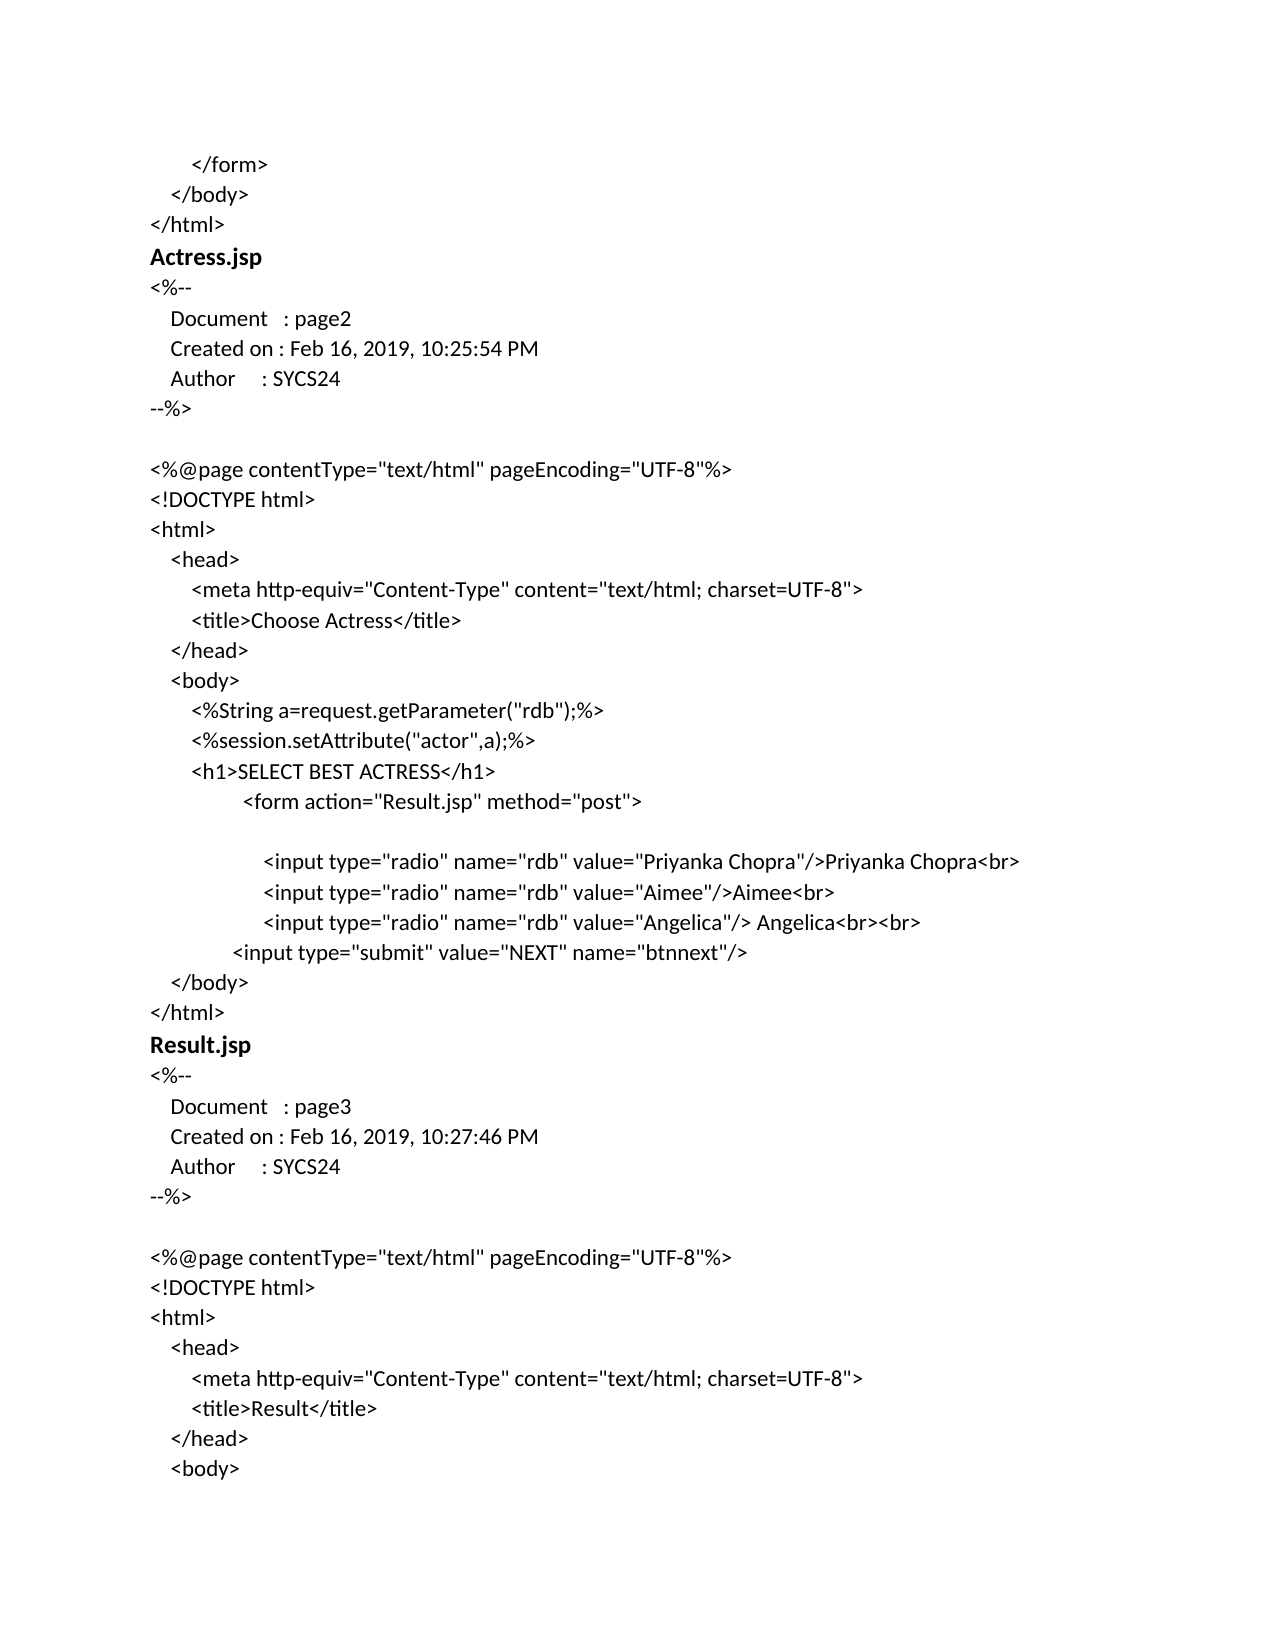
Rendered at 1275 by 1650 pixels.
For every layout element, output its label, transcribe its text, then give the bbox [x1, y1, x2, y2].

text Author : SYCS24 [150, 1152, 1125, 1180]
text Created on : Feb 16, 2019, 10:25:54 PM [150, 334, 1125, 362]
text <html> [150, 1303, 1125, 1331]
text </head> [150, 1424, 1125, 1452]
text Document : page3 [150, 1092, 1125, 1120]
text <%-- [150, 1062, 1125, 1090]
text <h1>SELECT BEST ACTRESS</h1> [150, 757, 1125, 785]
text <%session.setAttribute("actor",a);%> [150, 727, 1125, 755]
text Actress.jsp [150, 241, 1125, 271]
text <title>Choose Actress</title> [150, 606, 1125, 634]
text <title>Result</title> [150, 1394, 1125, 1422]
text Document : page2 [150, 304, 1125, 332]
text <body> [150, 666, 1125, 694]
text </head> [150, 636, 1125, 664]
text </body> [150, 180, 1125, 208]
text Result.jsp [150, 1029, 1125, 1059]
text --%> [150, 1182, 1125, 1211]
text <meta http-equiv="Content-Type" content="text/html; charset=UTF-8"> [150, 1364, 1125, 1392]
text <body> [150, 1454, 1125, 1482]
text </html> [150, 210, 1125, 238]
text <%-- [150, 273, 1125, 302]
text <input type="radio" name="rdb" value="Aimee"/>Aimee<br> [150, 878, 1125, 906]
text <meta http-equiv="Content-Type" content="text/html; charset=UTF-8"> [150, 576, 1125, 604]
text <%String a=request.getParameter("rdb");%> [150, 696, 1125, 724]
text <input type="submit" value="NEXT" name="btnnext"/> [150, 938, 1125, 966]
text <form action="Result.jsp" method="post"> [150, 787, 1125, 815]
text <input type="radio" name="rdb" value="Angelica"/> Angelica<br><br> [150, 908, 1125, 936]
text <%@page contentType="text/html" pageEncoding="UTF-8"%> [150, 455, 1125, 483]
text Author : SYCS24 [150, 364, 1125, 392]
text </html> [150, 998, 1125, 1027]
text <head> [150, 1333, 1125, 1362]
text <html> [150, 515, 1125, 543]
text <!DOCTYPE html> [150, 1273, 1125, 1301]
text <head> [150, 545, 1125, 573]
text </body> [150, 968, 1125, 996]
text <input type="radio" name="rdb" value="Priyanka Chopra"/>Priyanka Chopra<br> [150, 847, 1125, 876]
text Created on : Feb 16, 2019, 10:27:46 PM [150, 1122, 1125, 1150]
text <!DOCTYPE html> [150, 485, 1125, 513]
text <%@page contentType="text/html" pageEncoding="UTF-8"%> [150, 1243, 1125, 1271]
text </form> [150, 150, 1125, 178]
text --%> [150, 394, 1125, 422]
